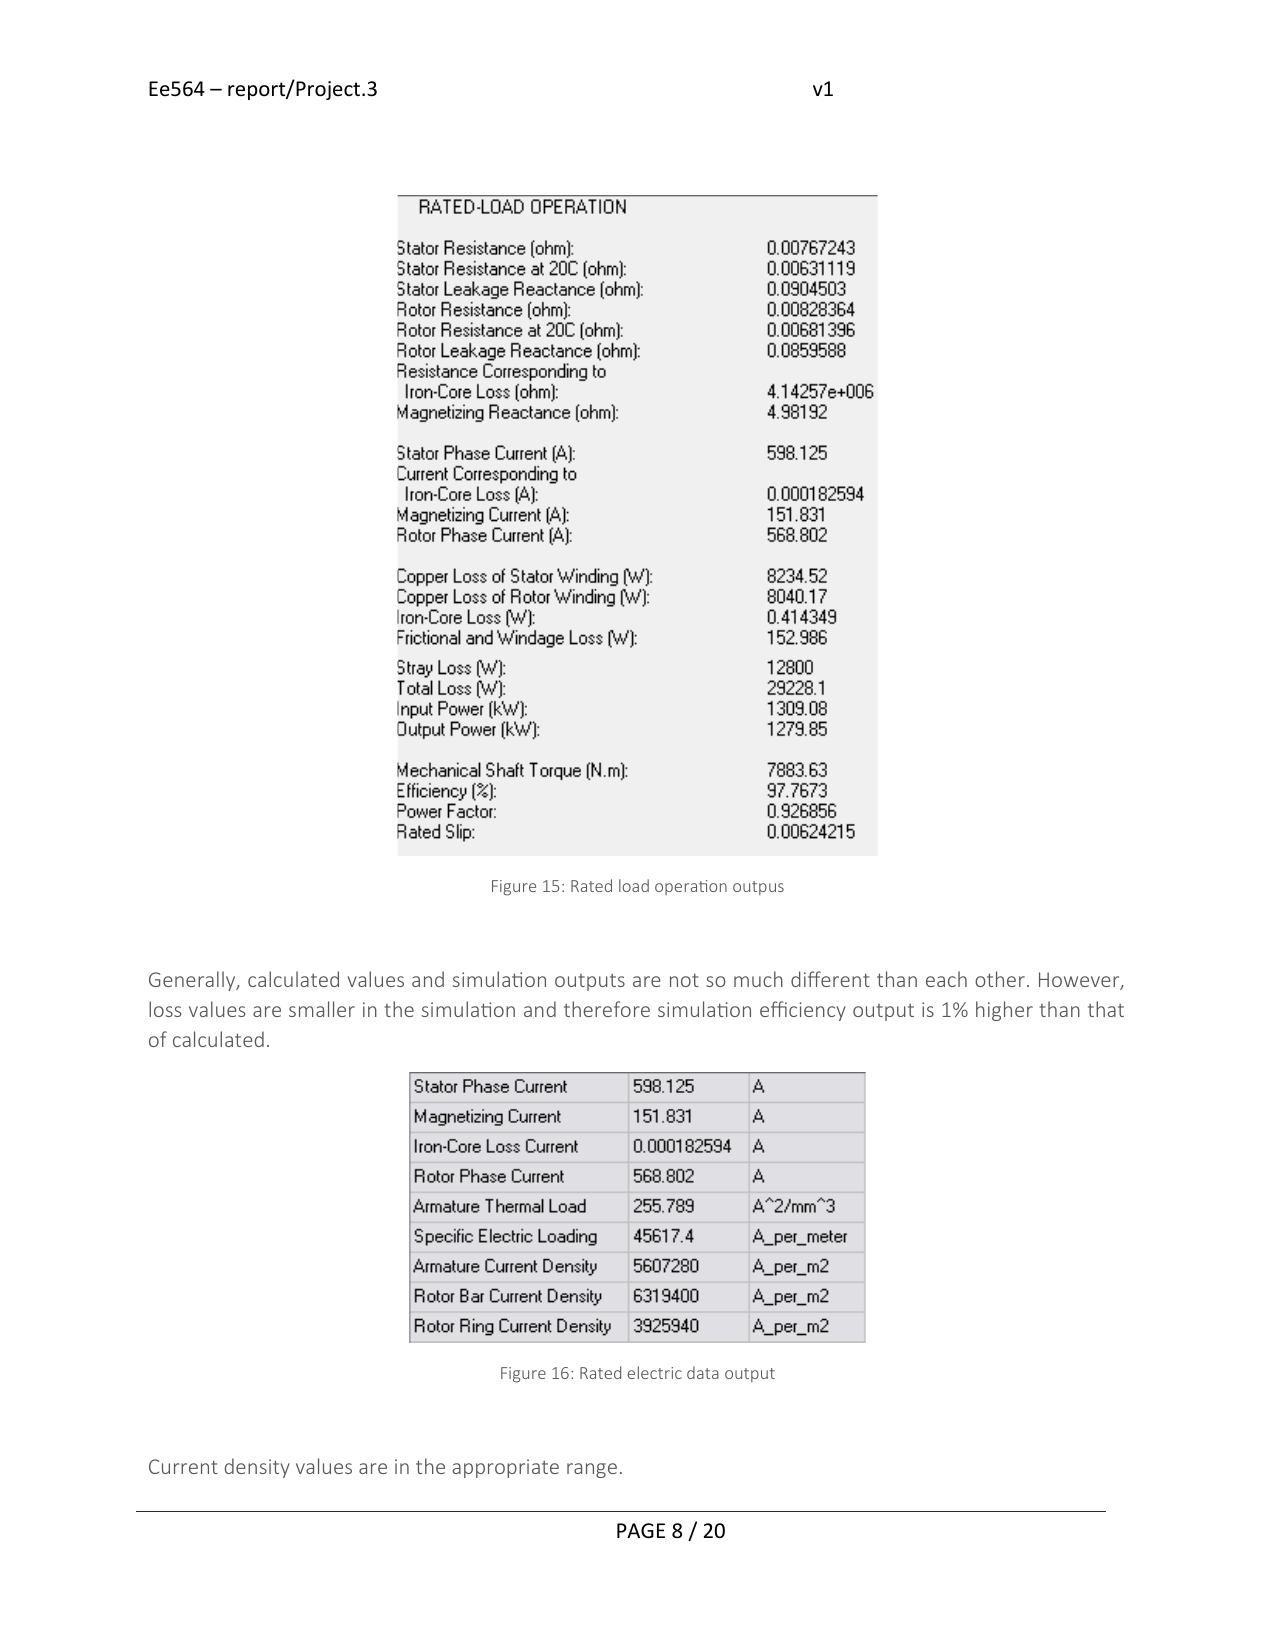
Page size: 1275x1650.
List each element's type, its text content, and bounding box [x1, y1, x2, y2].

text Generally, calculated values and simulation outputs are not so much different than each other. However, loss values are smaller in the simulation and therefore simulation efficiency output is 1% higher than that of calculated. [148, 965, 1127, 1053]
text Figure 16: Rated electric data output [148, 1361, 1127, 1384]
picture [409, 1072, 866, 1343]
text Figure 15: Rated load operation outpus [148, 874, 1127, 897]
picture [397, 195, 878, 856]
text Current density values are in the appropriate range. [148, 1452, 1127, 1480]
